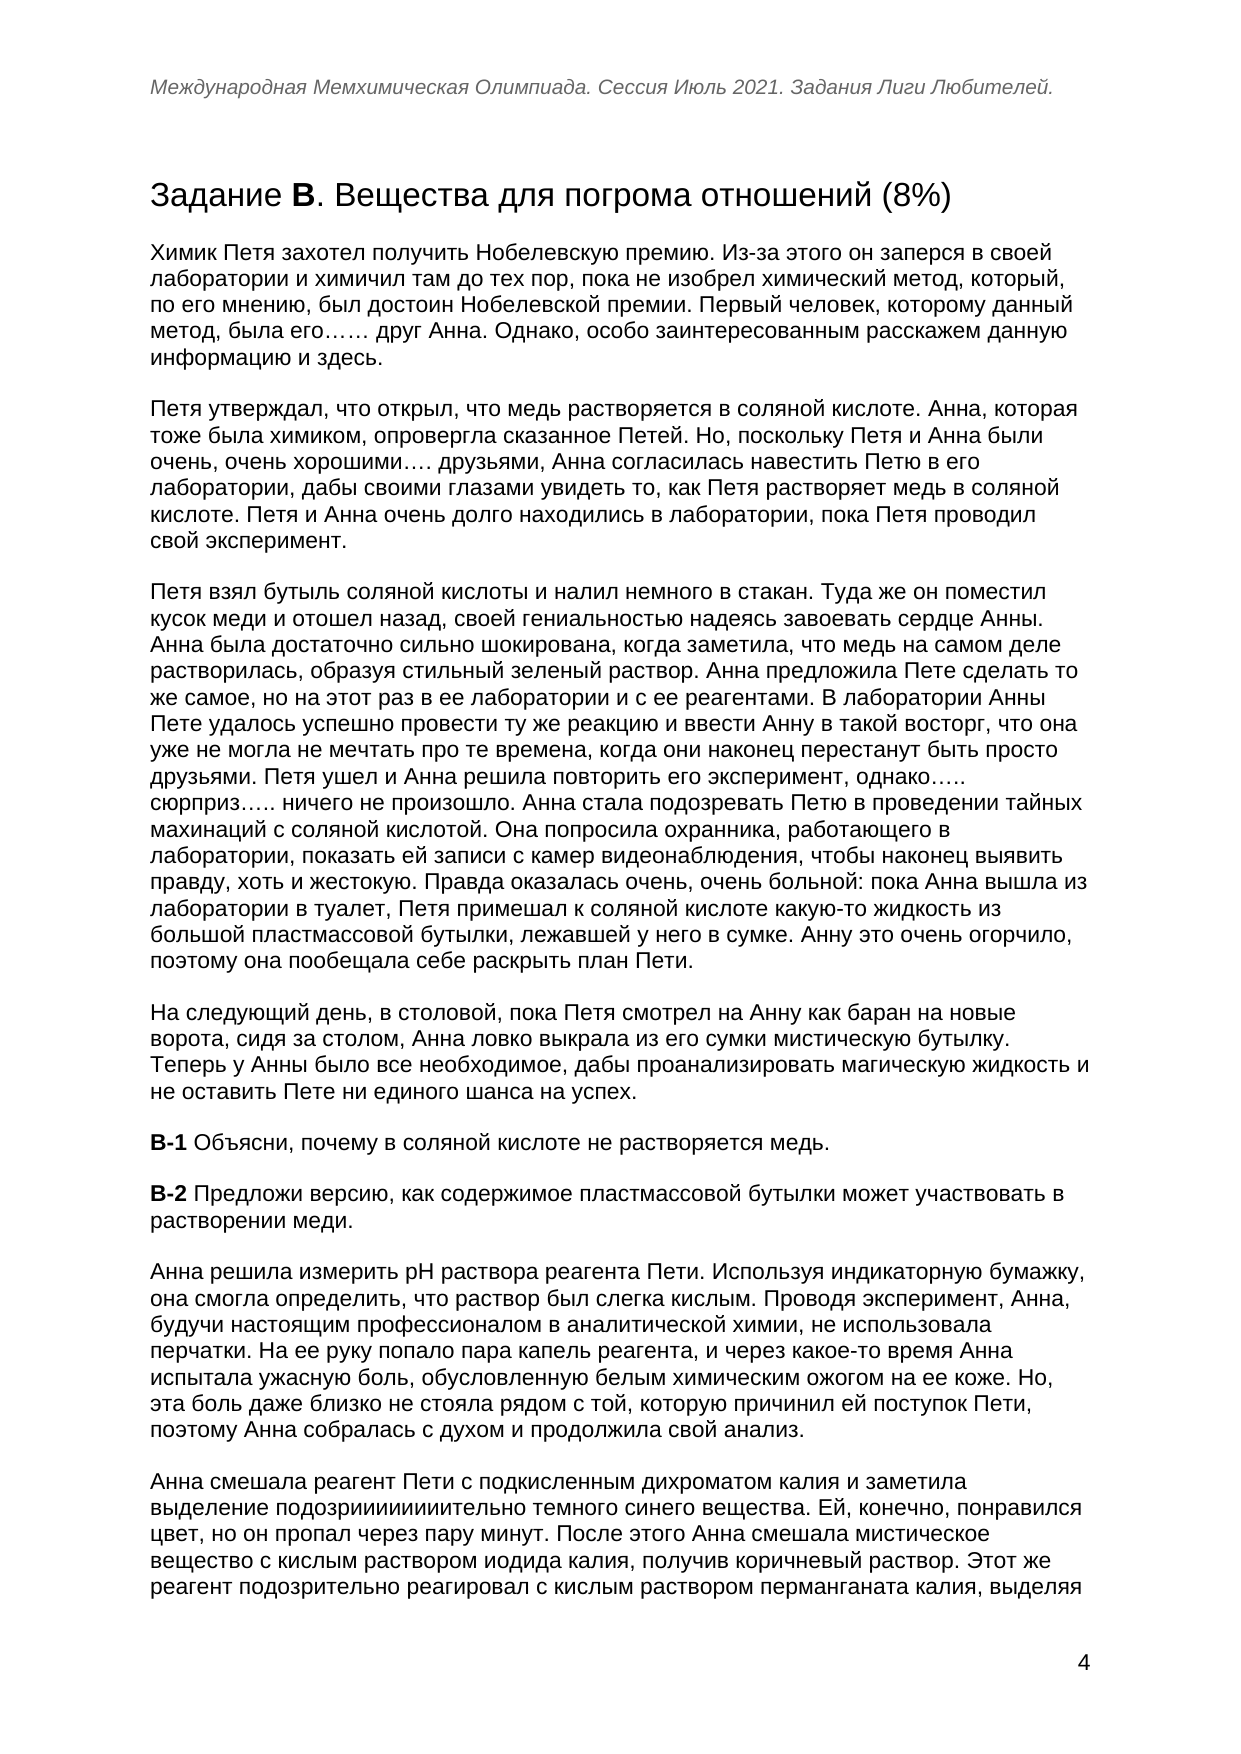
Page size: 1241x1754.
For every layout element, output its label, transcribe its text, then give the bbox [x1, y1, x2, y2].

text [150, 1468, 1090, 1599]
text На следующий день, в столовой, пока Петя смотрел на Анну как баран на новые ворота, сидя за столом, Анна ловко выкрала из его сумки мистическую бутылку. Теперь у Анны было все необходимое, дабы проанализировать магическую жидкость и не оставить Пете ни единого шанса на успех. [150, 999, 1090, 1104]
text B-2 Предложи версию, как содержимое пластмассовой бутылки может участвовать в растворении меди. [150, 1180, 1090, 1233]
text Анна решила измерить рН раствора реагента Пети. Используя индикаторную бумажку, она смогла определить, что раствор был слегка кислым. Проводя эксперимент, Анна, будучи настоящим профессионалом в аналитической химии, не использовала перчатки. На ее руку попало пара капель реагента, и через какое-то время Анна испытала ужасную боль, обусловленную белым химическим ожогом на ее коже. Но, эта боль даже близко не стояла рядом с той, которую причинил ей поступок Пети, поэтому Анна собралась с духом и продолжила свой анализ. [150, 1258, 1090, 1443]
text Петя утверждал, что открыл, что медь растворяется в соляной кислоте. Анна, которая тоже была химиком, опровергла сказанное Петей. Но, поскольку Петя и Анна были очень, очень хорошими…. друзьями, Анна согласилась навестить Петю в его лаборатории, дабы своими глазами увидеть то, как Петя растворяет медь в соляной кислоте. Петя и Анна очень долго находились в лаборатории, пока Петя проводил свой эксперимент. [150, 395, 1090, 553]
text B-1 Объясни, почему в соляной кислоте не растворяется медь. [150, 1129, 1090, 1155]
text Химик Петя захотел получить Нобелевскую премию. Из-за этого он заперся в своей лаборатории и химичил там до тех пор, пока не изобрел химический метод, который, по его мнению, был достоин Нобелевской премии. Первый человек, которому данный метод, была его…… друг Анна. Однако, особо заинтересованным расскажем данную информацию и здесь. [150, 238, 1090, 370]
text Петя взял бутыль соляной кислоты и налил немного в стакан. Туда же он поместил кусок меди и отошел назад, своей гениальностью надеясь завоевать сердце Анны. Анна была достаточно сильно шокирована, когда заметила, что медь на самом деле растворилась, образуя стильный зеленый раствор. Анна предложила Пете сделать то же самое, но на этот раз в ее лаборатории и с ее реагентами. В лаборатории Анны Пете удалось успешно провести ту же реакцию и ввести Анну в такой восторг, что она уже не могла не мечтать про те времена, когда они наконец перестанут быть просто друзьями. Петя ушел и Анна решила повторить его эксперимент, однако….. сюрприз….. ничего не произошло. Анна стала подозревать Петю в проведении тайных махинаций с соляной кислотой. Она попросила охранника, работающего в лаборатории, показать ей записи с камер видеонаблюдения, чтобы наконец выявить правду, хоть и жестокую. Правда оказалась очень, очень больной: пока Анна вышла из лаборатории в туалет, Петя примешал к соляной кислоте какую-то жидкость из большой пластмассовой бутылки, лежавшей у него в сумке. Анну это очень огорчило, поэтому она пообещала себе раскрыть план Пети. [150, 578, 1090, 974]
subtitle Задание B. Вещества для погрома отношений (8%) [150, 175, 1090, 213]
